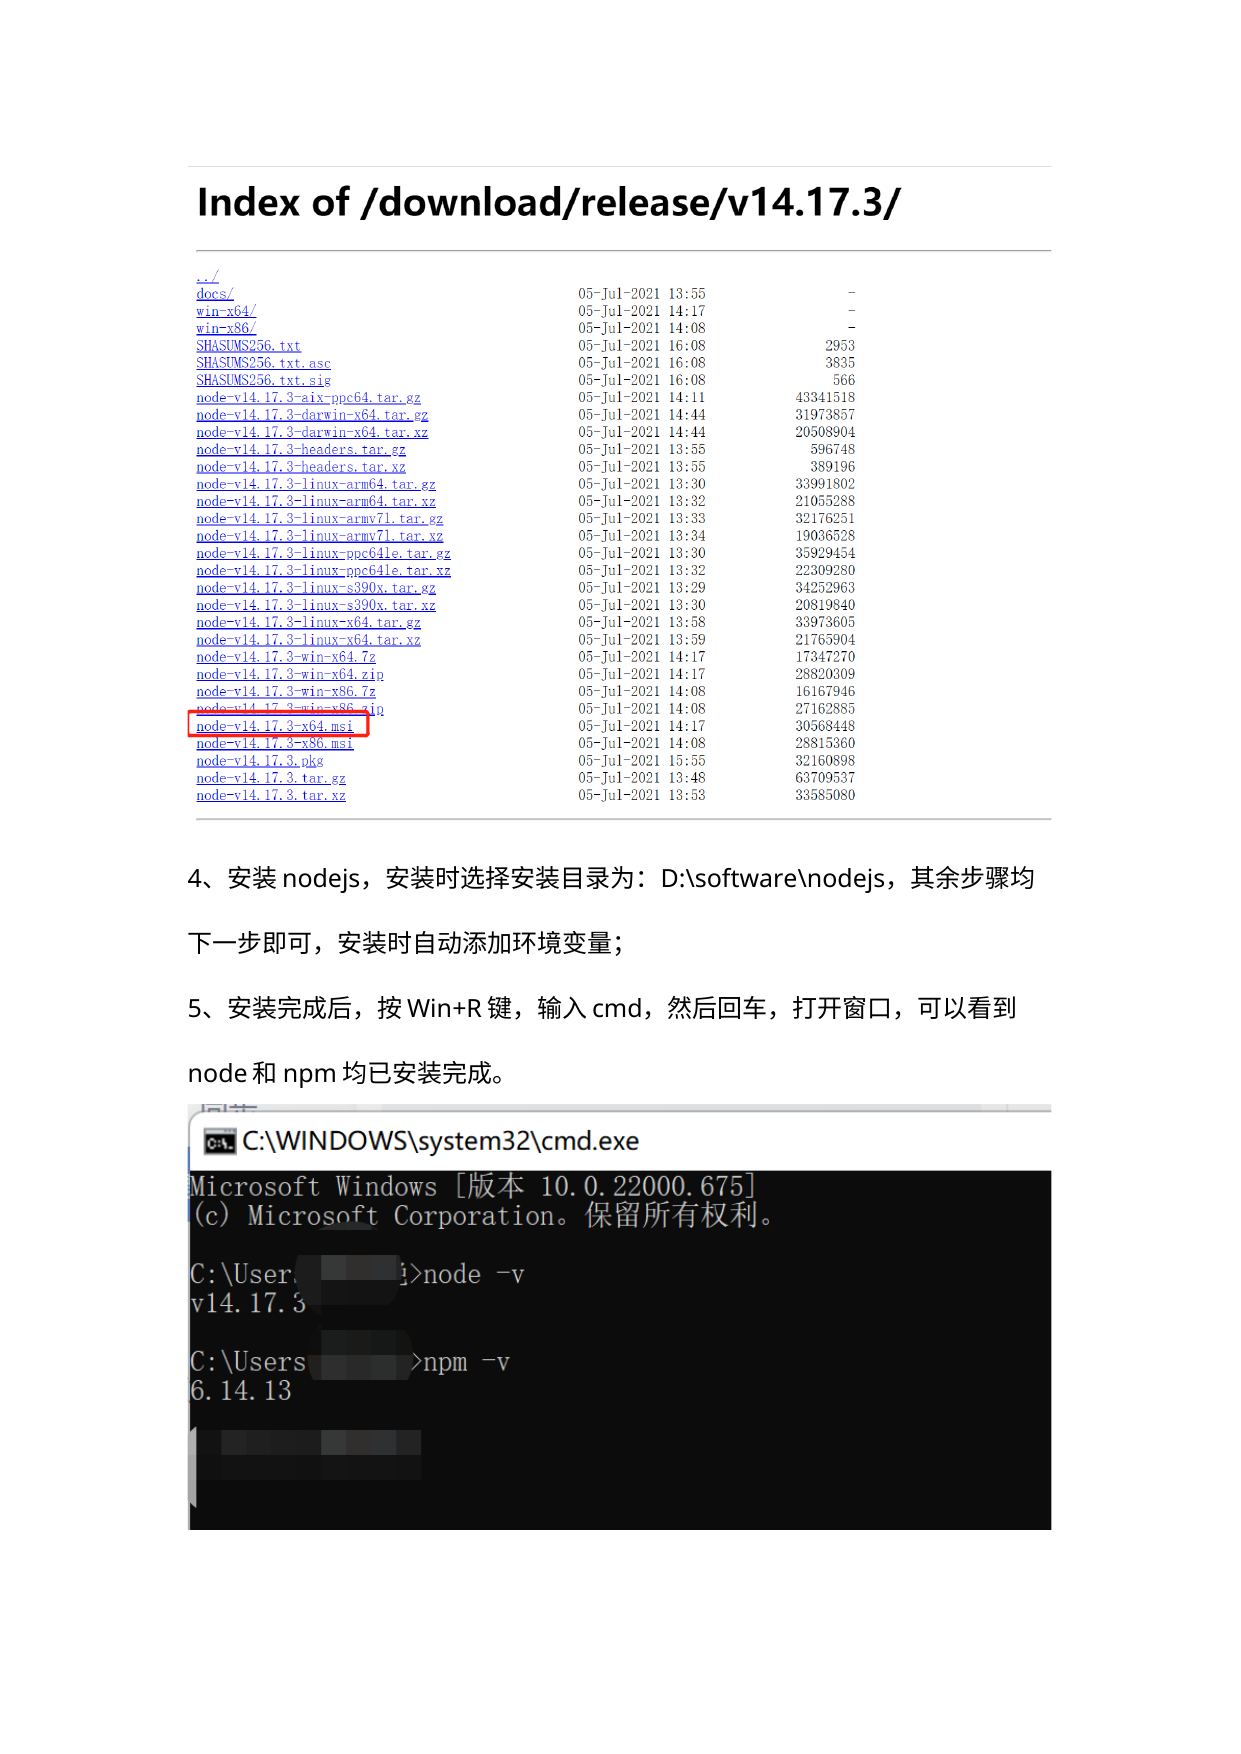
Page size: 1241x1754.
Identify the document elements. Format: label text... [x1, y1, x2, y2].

text 5、安装完成后，按Win+R键，输入cmd，然后回车，打开窗口，可以看到node和npm均已安装完成。 [187, 974, 1053, 1104]
picture [187, 162, 1052, 825]
text 4、安装nodejs，安装时选择安装目录为：D:\software\nodejs，其余步骤均下一步即可，安装时自动添加环境变量； [187, 844, 1053, 974]
picture [187, 1104, 1052, 1530]
